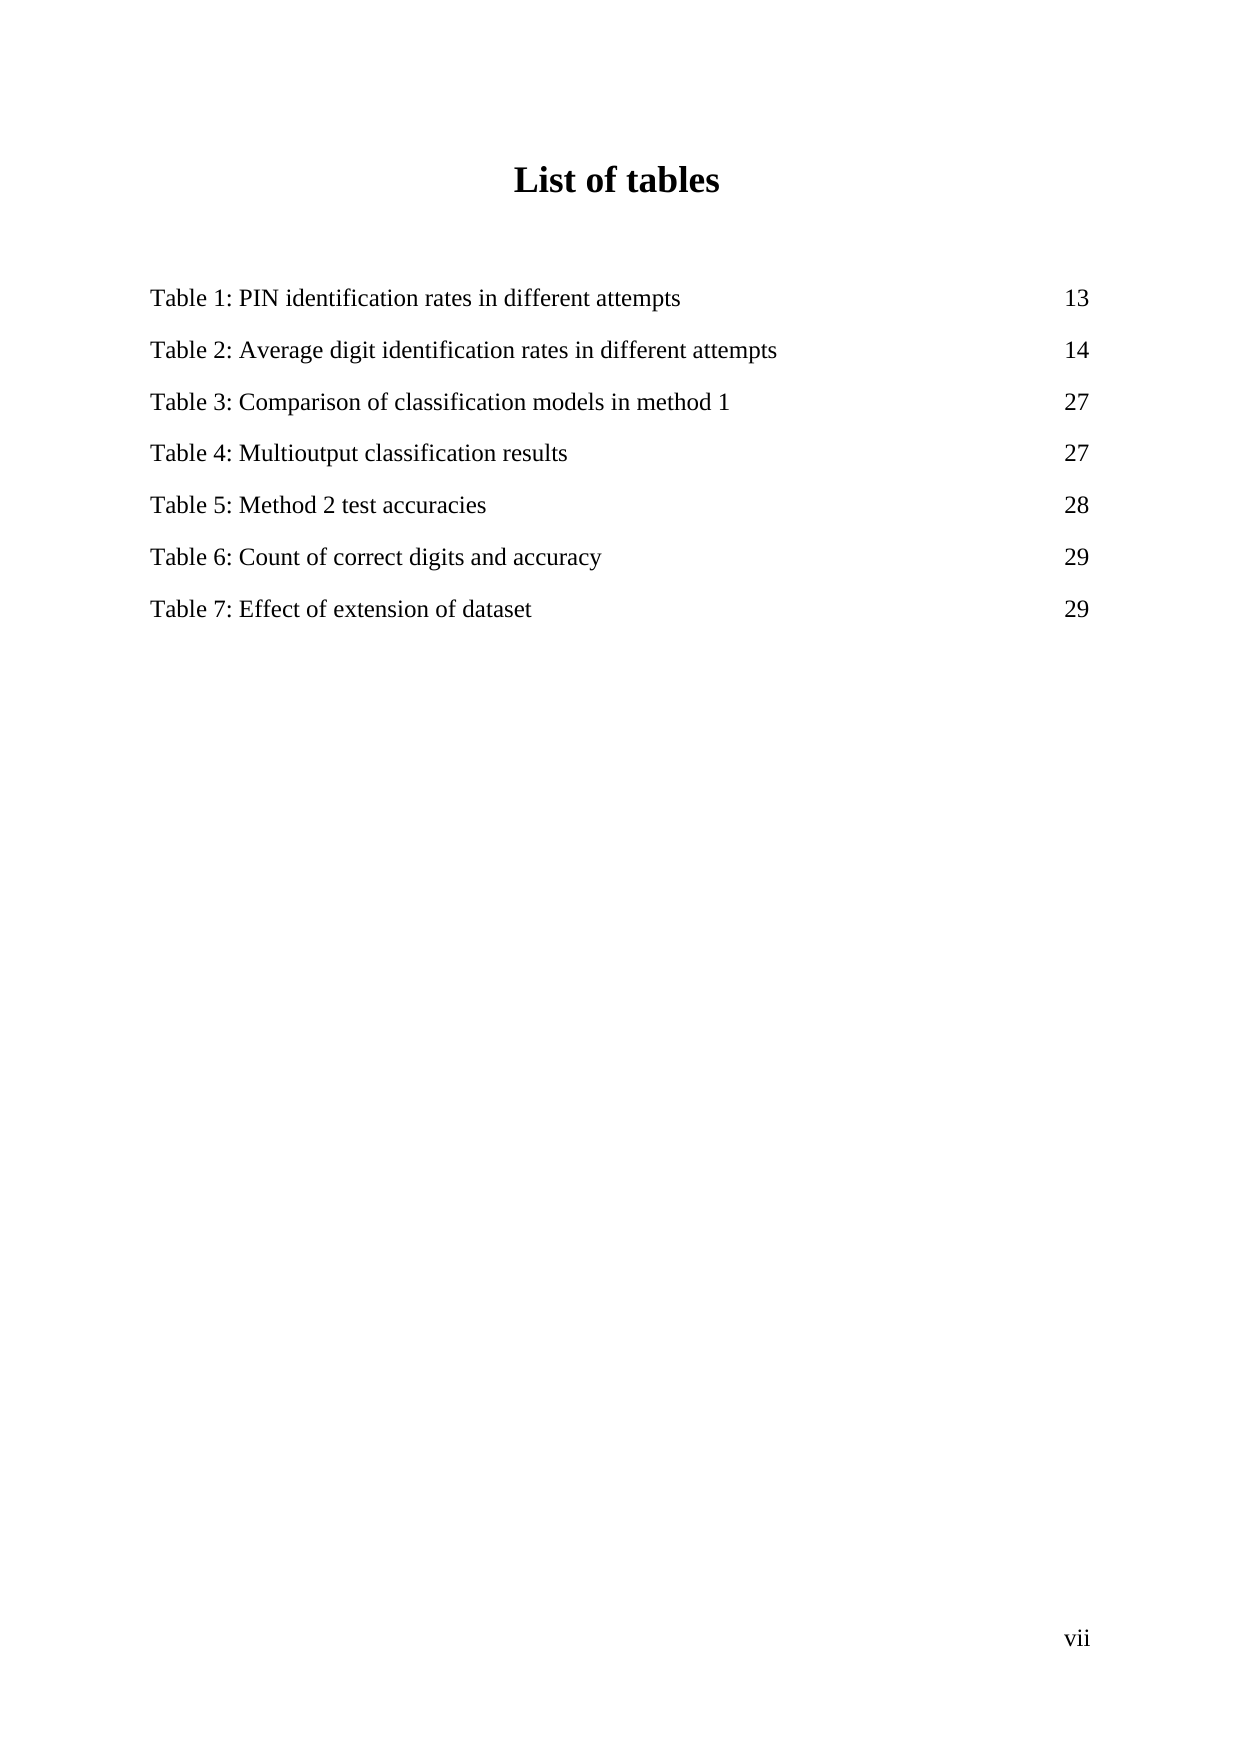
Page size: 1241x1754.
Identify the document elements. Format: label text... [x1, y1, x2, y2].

text Table 4: Multioutput classification results 27 [150, 438, 1090, 467]
text Table 7: Effect of extension of dataset 29 [150, 594, 1090, 623]
text Table 5: Method 2 test accuracies 28 [150, 490, 1090, 519]
text Table 2: Average digit identification rates in different attempts 14 [150, 335, 1090, 363]
text Table 1: PIN identification rates in different attempts 13 [150, 283, 1090, 312]
text Table 3: Comparison of classification models in method 1 27 [150, 387, 1090, 415]
subtitle List of tables [161, 157, 1073, 201]
text Table 6: Count of correct digits and accuracy 29 [150, 542, 1090, 571]
